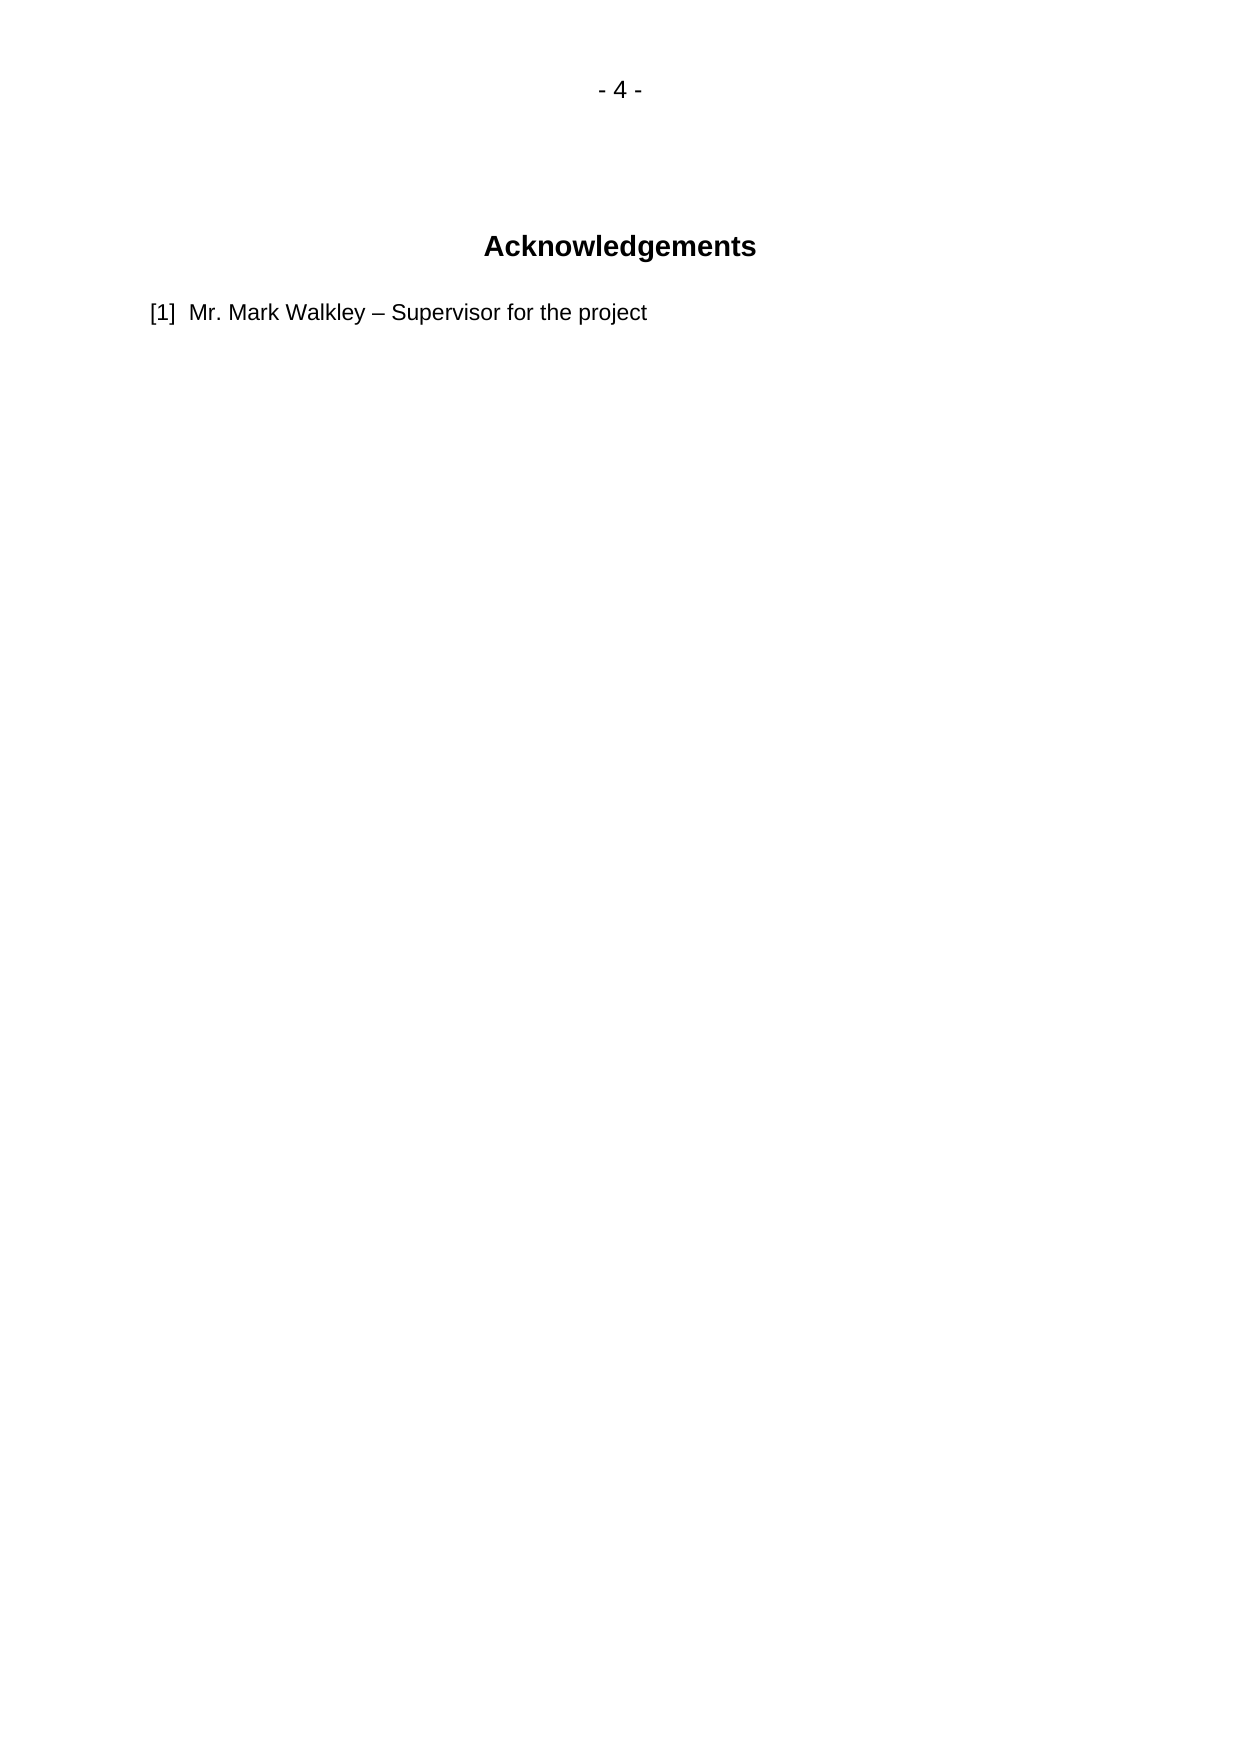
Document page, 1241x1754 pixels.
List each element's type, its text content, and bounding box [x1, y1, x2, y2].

subtitle Acknowledgements [150, 225, 1090, 262]
text [1] Mr. Mark Walkley – Supervisor for the project [150, 287, 1090, 325]
